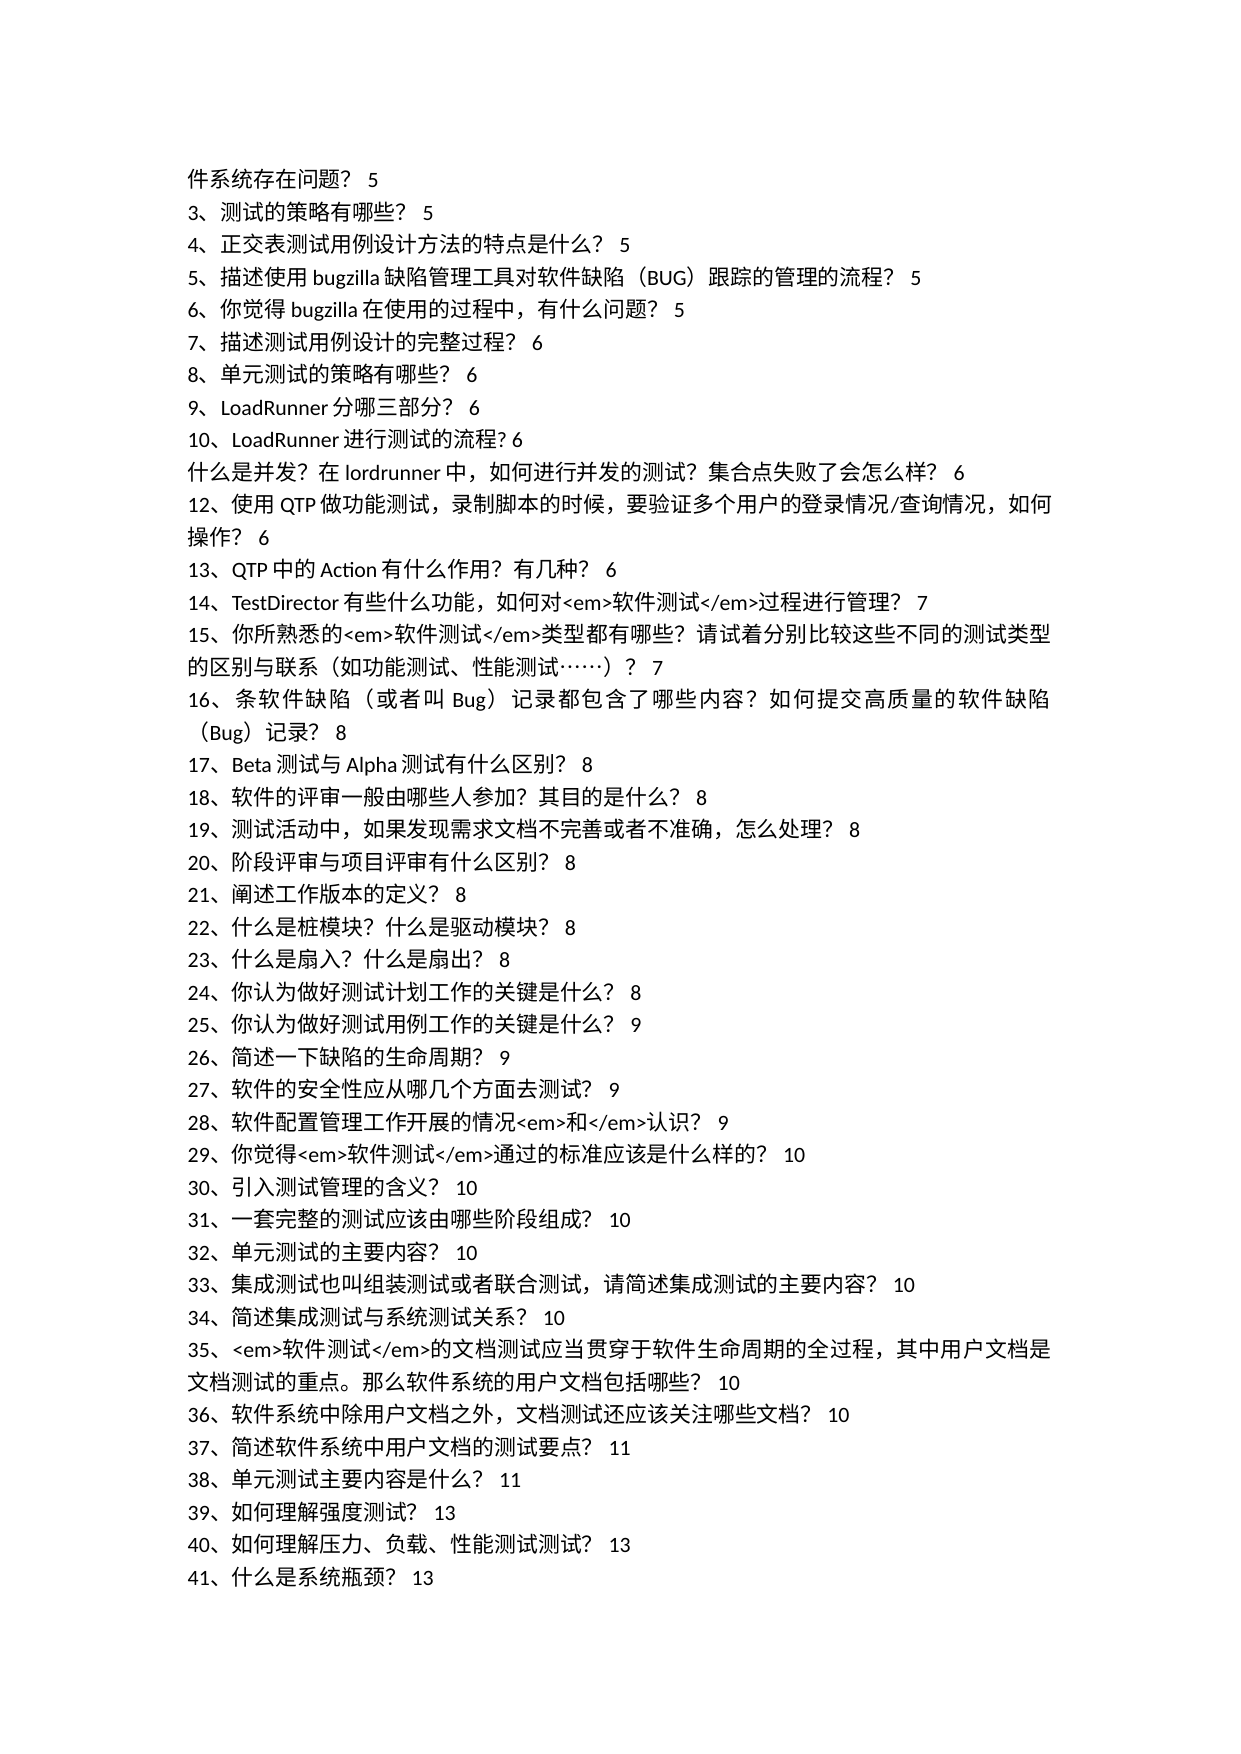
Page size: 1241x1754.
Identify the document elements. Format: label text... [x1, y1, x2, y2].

text 10、LoadRunner进行测试的流程? 6 [187, 422, 1053, 454]
text 3、测试的策略有哪些？ 5 [187, 194, 1053, 227]
text 13、QTP中的Action有什么作用？有几种？ 6 [187, 552, 1053, 584]
text 9、LoadRunner分哪三部分？ 6 [187, 389, 1053, 422]
text 6、你觉得bugzilla在使用的过程中，有什么问题？ 5 [187, 292, 1053, 324]
text 24、你认为做好测试计划工作的关键是什么？ 8 [187, 974, 1053, 1007]
text 30、引入测试管理的含义？ 10 [187, 1169, 1053, 1202]
text 16、条软件缺陷（或者叫Bug）记录都包含了哪些内容？如何提交高质量的软件缺陷（Bug）记录？ 8 [187, 682, 1053, 747]
text 8、单元测试的策略有哪些？ 6 [187, 357, 1053, 389]
text 41、什么是系统瓶颈？ 13 [187, 1559, 1053, 1592]
text 20、阶段评审与项目评审有什么区别？ 8 [187, 844, 1053, 877]
text 31、一套完整的测试应该由哪些阶段组成？ 10 [187, 1202, 1053, 1234]
text 21、阐述工作版本的定义？ 8 [187, 877, 1053, 909]
text 17、Beta测试与Alpha测试有什么区别？ 8 [187, 747, 1053, 779]
text 38、单元测试主要内容是什么？ 11 [187, 1462, 1053, 1494]
text 28、软件配置管理工作开展的情况<em>和</em>认识？ 9 [187, 1104, 1053, 1137]
text 34、简述集成测试与系统测试关系？ 10 [187, 1299, 1053, 1332]
text 22、什么是桩模块？什么是驱动模块？ 8 [187, 909, 1053, 942]
text 7、描述测试用例设计的完整过程？ 6 [187, 324, 1053, 357]
text 39、如何理解强度测试？ 13 [187, 1494, 1053, 1527]
text 35、<em>软件测试</em>的文档测试应当贯穿于软件生命周期的全过程，其中用户文档是文档测试的重点。那么软件系统的用户文档包括哪些？ 10 [187, 1332, 1053, 1397]
text 40、如何理解压力、负载、性能测试测试？ 13 [187, 1527, 1053, 1559]
text 25、你认为做好测试用例工作的关键是什么？ 9 [187, 1007, 1053, 1039]
text 32、单元测试的主要内容？ 10 [187, 1234, 1053, 1267]
text 14、TestDirector有些什么功能，如何对<em>软件测试</em>过程进行管理？ 7 [187, 584, 1053, 617]
text 27、软件的安全性应从哪几个方面去测试？ 9 [187, 1072, 1053, 1104]
text 33、集成测试也叫组装测试或者联合测试，请简述集成测试的主要内容？ 10 [187, 1267, 1053, 1299]
text 29、你觉得<em>软件测试</em>通过的标准应该是什么样的？ 10 [187, 1137, 1053, 1169]
text 15、你所熟悉的<em>软件测试</em>类型都有哪些？请试着分别比较这些不同的测试类型的区别与联系（如功能测试、性能测试……）？ 7 [187, 617, 1053, 682]
text 18、软件的评审一般由哪些人参加？其目的是什么？ 8 [187, 779, 1053, 812]
text 23、什么是扇入？什么是扇出？ 8 [187, 942, 1053, 974]
text 12、使用QTP做功能测试，录制脚本的时候，要验证多个用户的登录情况/查询情况，如何操作？ 6 [187, 487, 1053, 552]
text 19、测试活动中，如果发现需求文档不完善或者不准确，怎么处理？ 8 [187, 812, 1053, 844]
text 36、软件系统中除用户文档之外，文档测试还应该关注哪些文档？ 10 [187, 1397, 1053, 1429]
text 37、简述软件系统中用户文档的测试要点？ 11 [187, 1429, 1053, 1462]
text 5、描述使用bugzilla缺陷管理工具对软件缺陷（BUG）跟踪的管理的流程？ 5 [187, 259, 1053, 292]
text 什么是并发？在lordrunner中，如何进行并发的测试？集合点失败了会怎么样？ 6 [187, 454, 1053, 487]
text 26、简述一下缺陷的生命周期？ 9 [187, 1039, 1053, 1072]
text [187, 162, 1053, 194]
text 4、正交表测试用例设计方法的特点是什么？ 5 [187, 227, 1053, 259]
